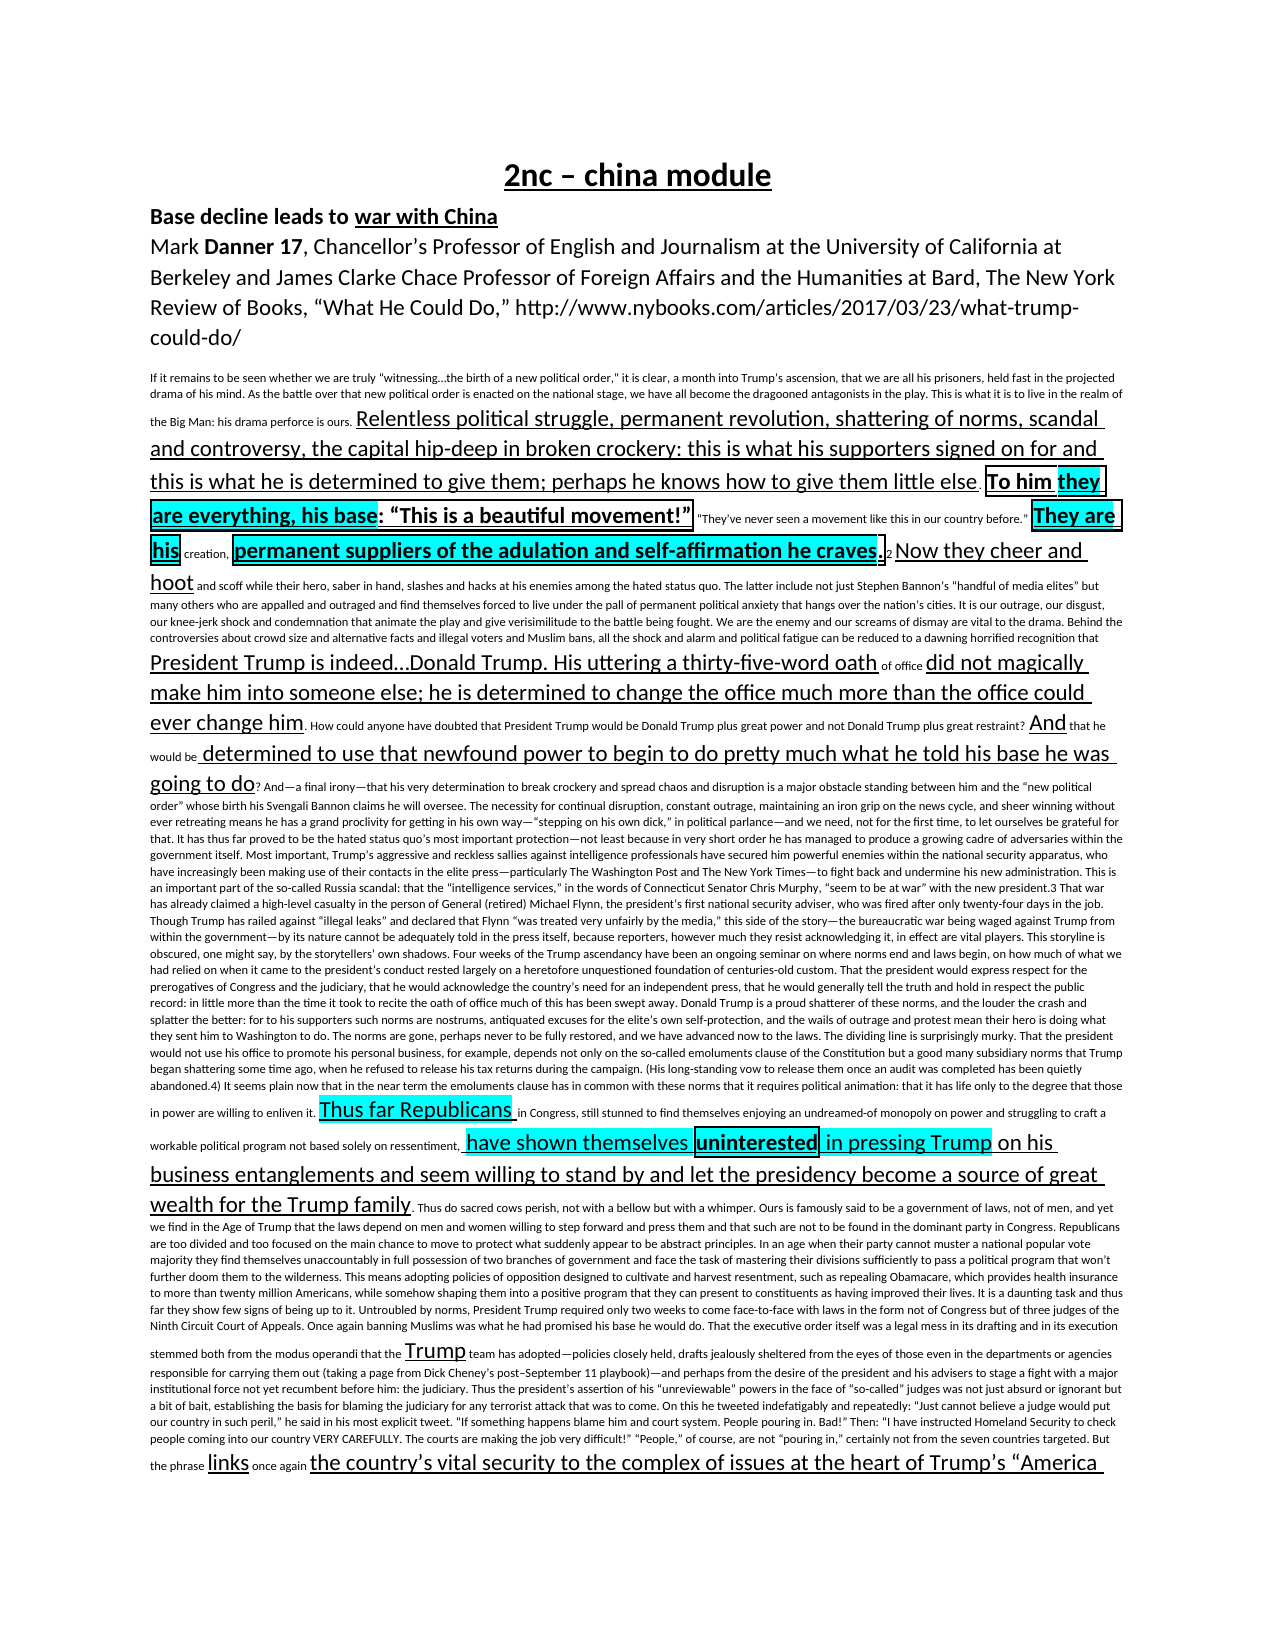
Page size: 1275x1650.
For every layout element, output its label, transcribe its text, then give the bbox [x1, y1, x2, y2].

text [150, 370, 1125, 1476]
subtitle Base decline leads to war with China [150, 202, 1125, 230]
text Mark Danner 17, Chancellor’s Professor of English and Journalism at the University of California at Berkeley and James Clarke Chace Professor of Foreign Affairs and the Humanities at Bard, The New York Review of Books, “What He Could Do,” http://www.nybooks.com/articles/2017/03/23/what-trump-could-do/ [150, 232, 1125, 351]
subtitle 2nc – china module [150, 154, 1125, 195]
